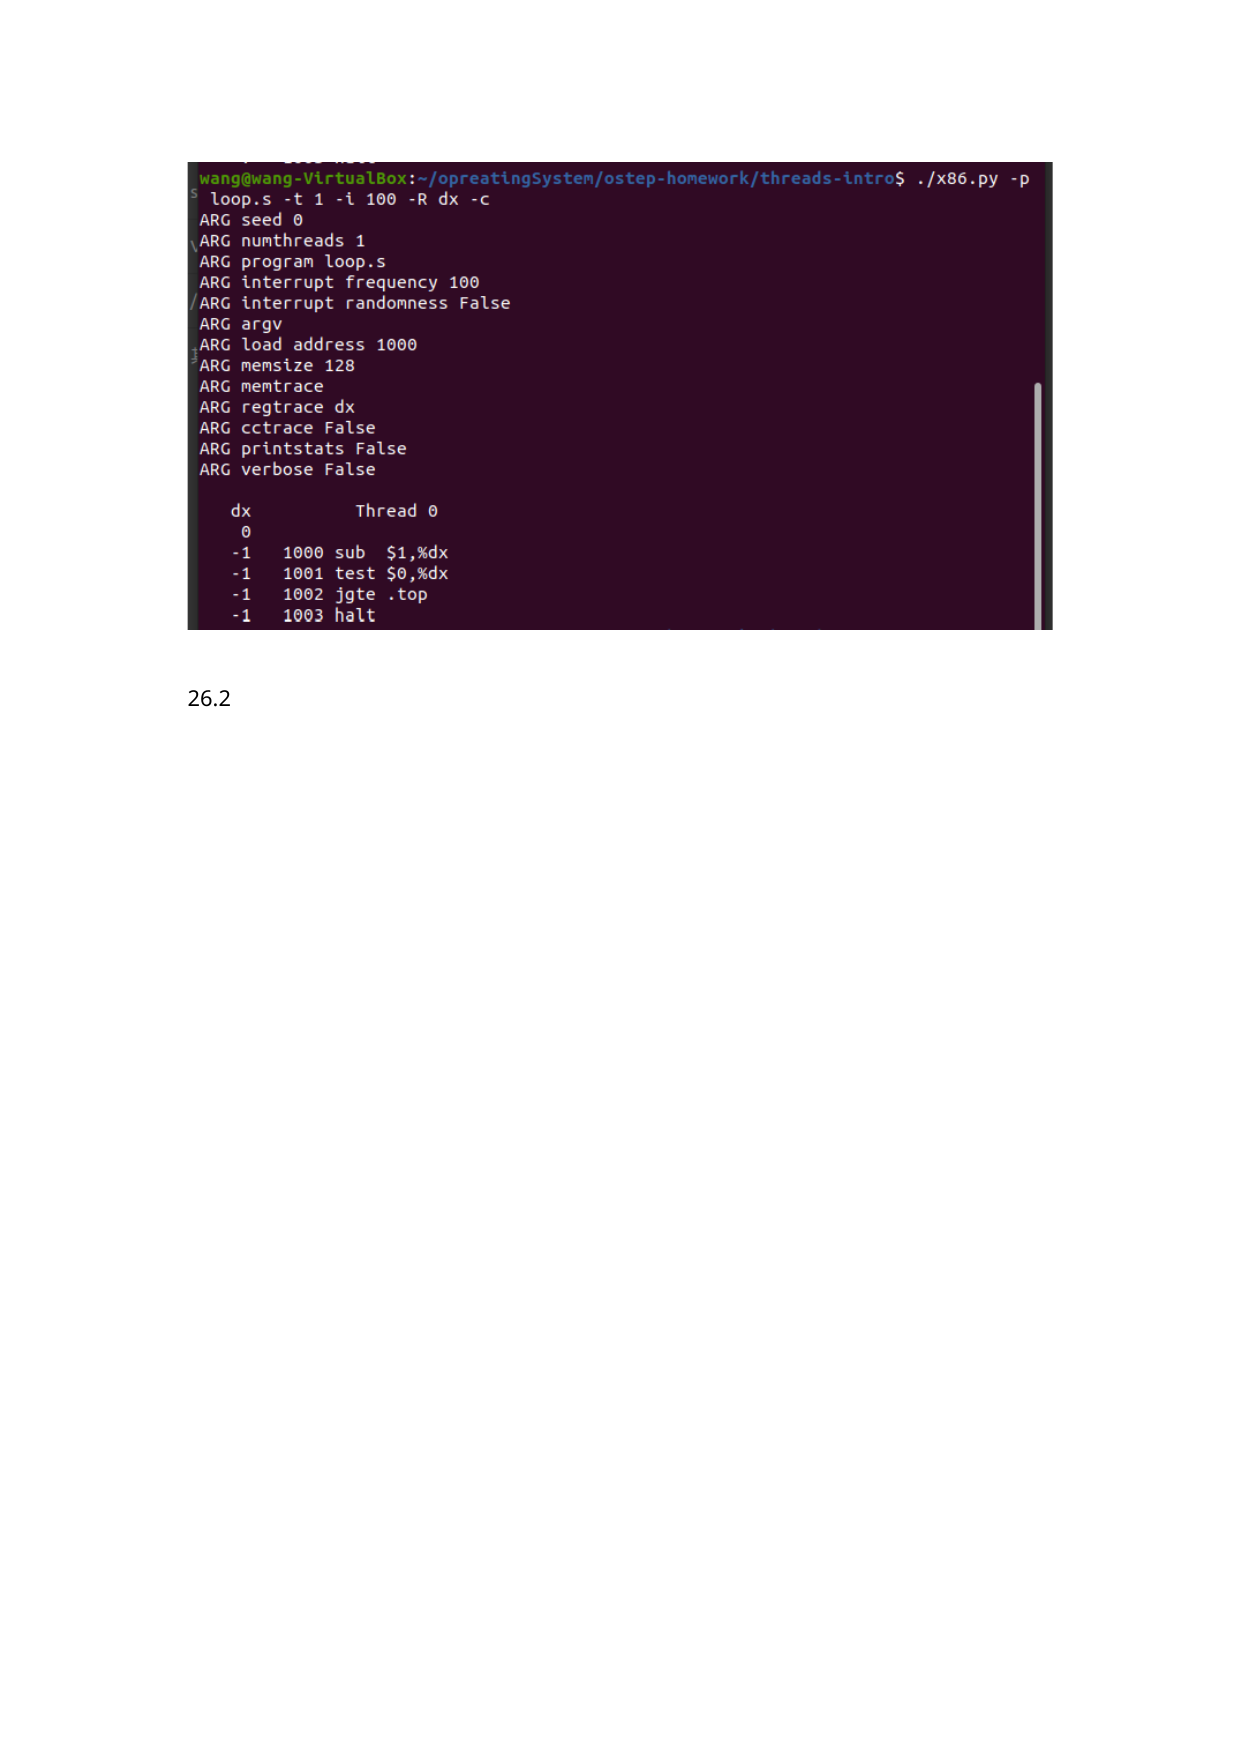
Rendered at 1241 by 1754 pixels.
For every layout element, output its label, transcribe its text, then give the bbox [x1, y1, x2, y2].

text 26.2 [187, 682, 1053, 714]
picture [187, 162, 1053, 630]
